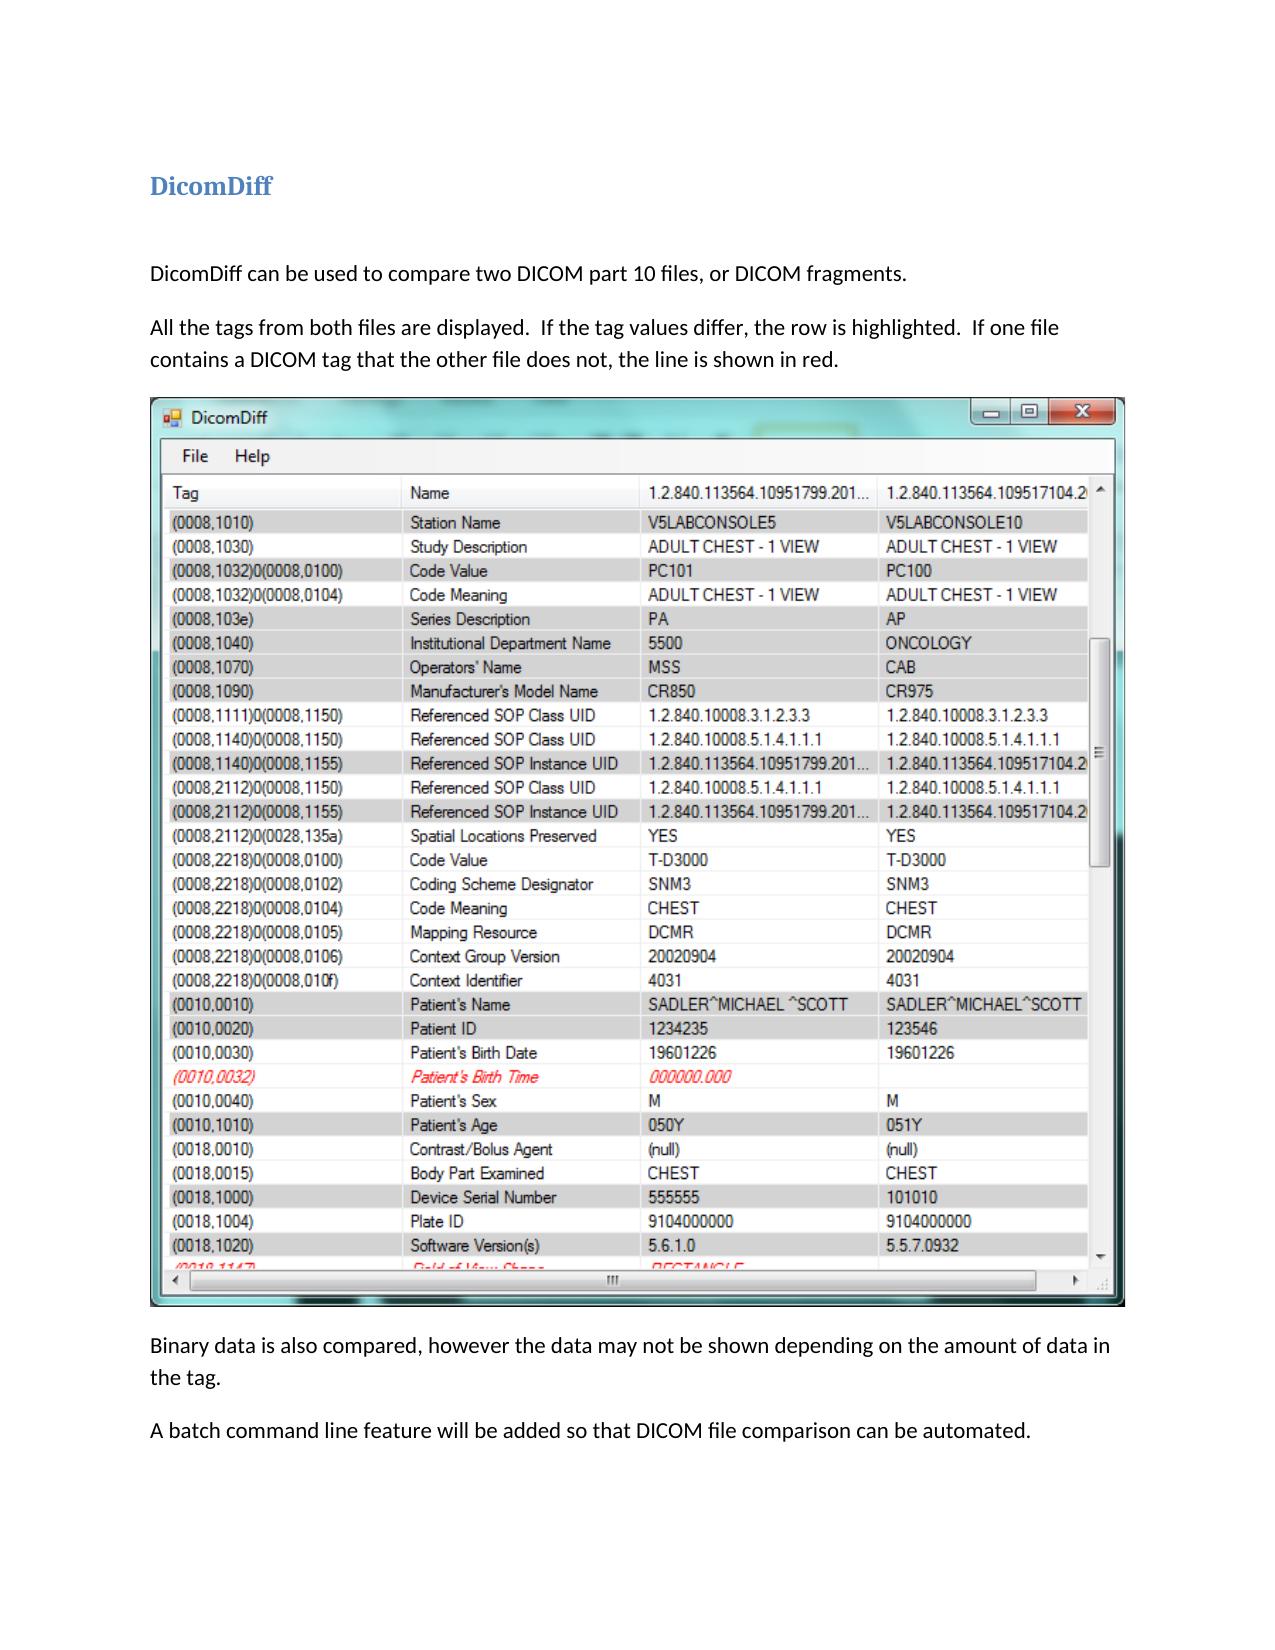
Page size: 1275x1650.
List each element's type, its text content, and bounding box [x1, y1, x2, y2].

text Binary data is also compared, however the data may not be shown depending on the amount of data in the tag. [150, 1331, 1125, 1392]
text All the tags from both files are displayed. If the tag values differ, the row is highlighted. If one file contains a DICOM tag that the other file does not, the line is shown in red. [150, 313, 1125, 373]
text DicomDiff can be used to compare two DICOM part 10 files, or DICOM fragments. [150, 259, 1125, 288]
subtitle DicomDiff [150, 171, 1125, 202]
picture [150, 397, 1125, 1307]
text A batch command line feature will be added so that DICOM file comparison can be automated. [150, 1417, 1125, 1444]
